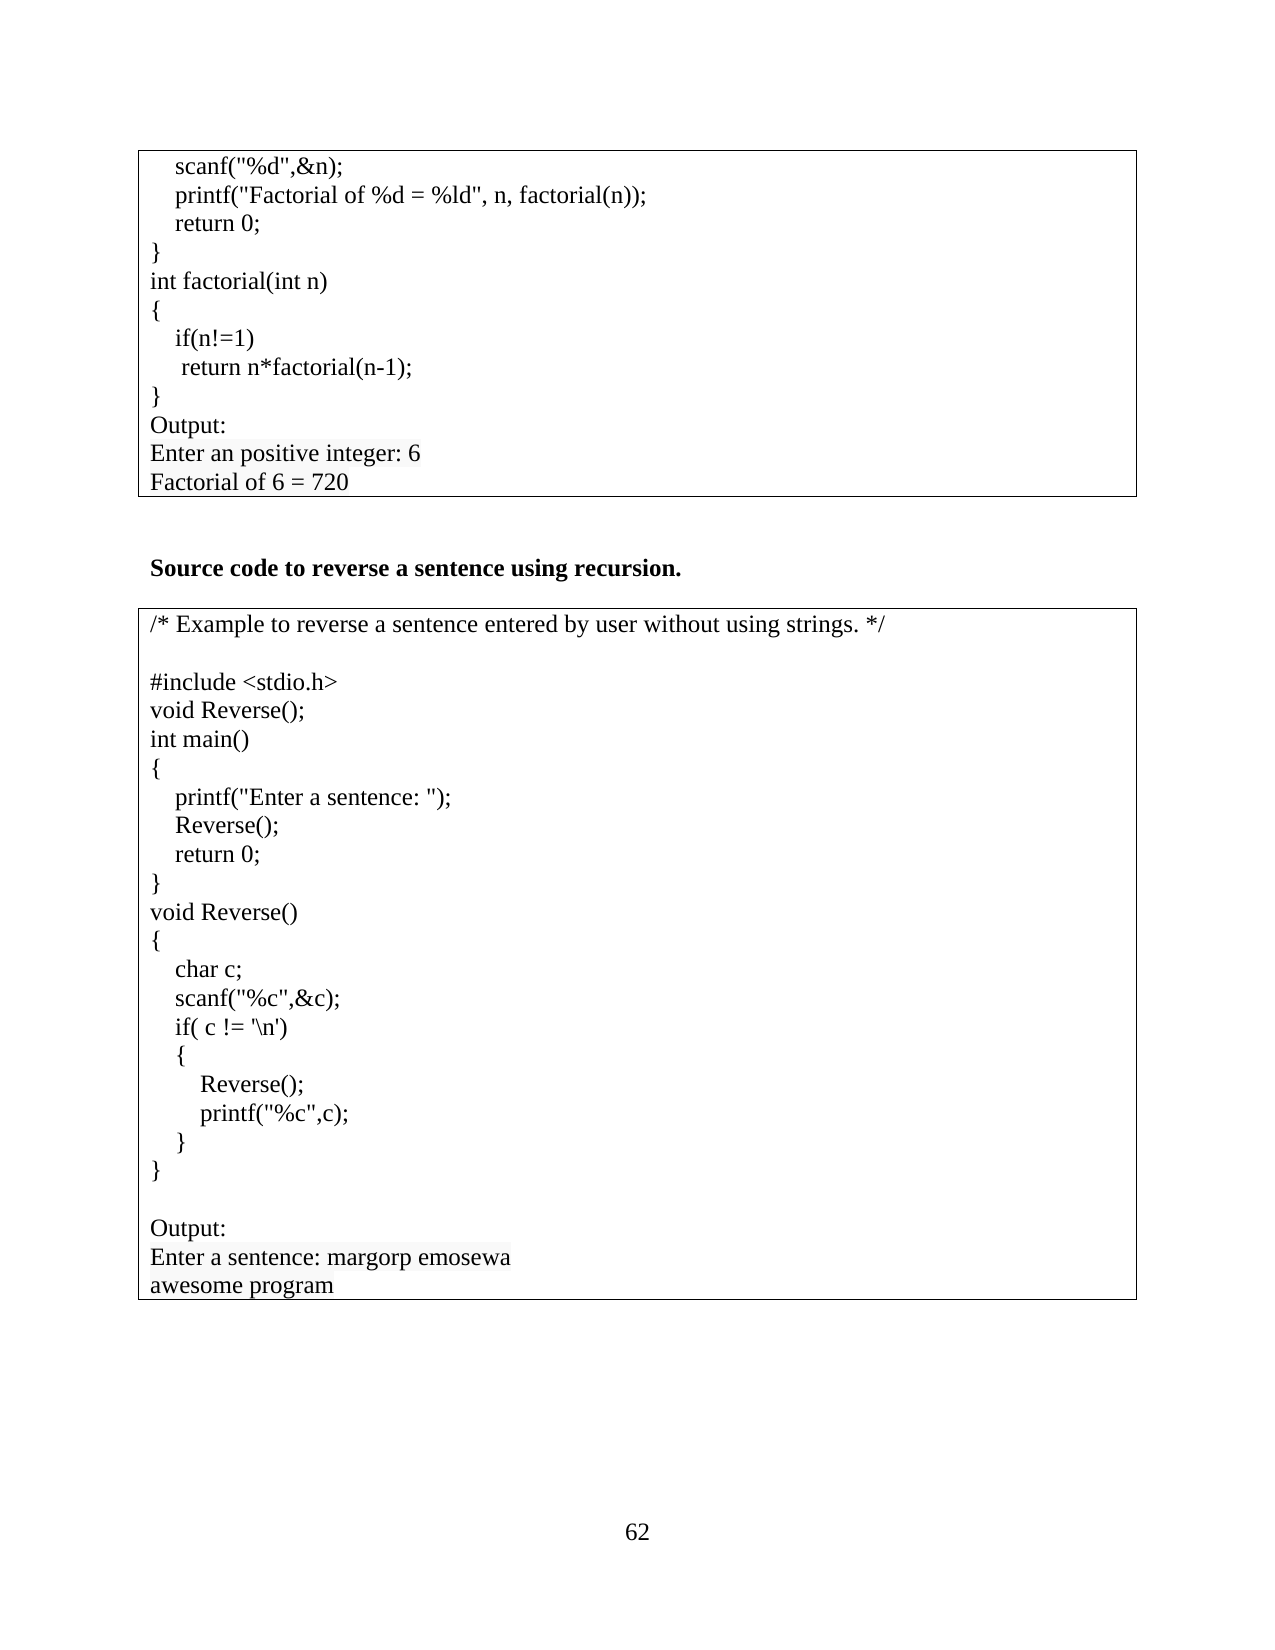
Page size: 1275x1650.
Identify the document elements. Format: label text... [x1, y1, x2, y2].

text Source code to reverse a sentence using recursion. [150, 553, 1125, 581]
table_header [139, 151, 1136, 496]
table_header /* Example to reverse a sentence entered by user without using strings. */ #include <stdio.h> void Reverse(); int main() { printf("Enter a sentence: "); Reverse(); return 0; } void Reverse() { char c; scanf("%c",&c); if( c != '\n') { Reverse(); printf("%c",c); } } Output: Enter a sentence: margorp emosewa awesome program [139, 609, 1136, 1299]
